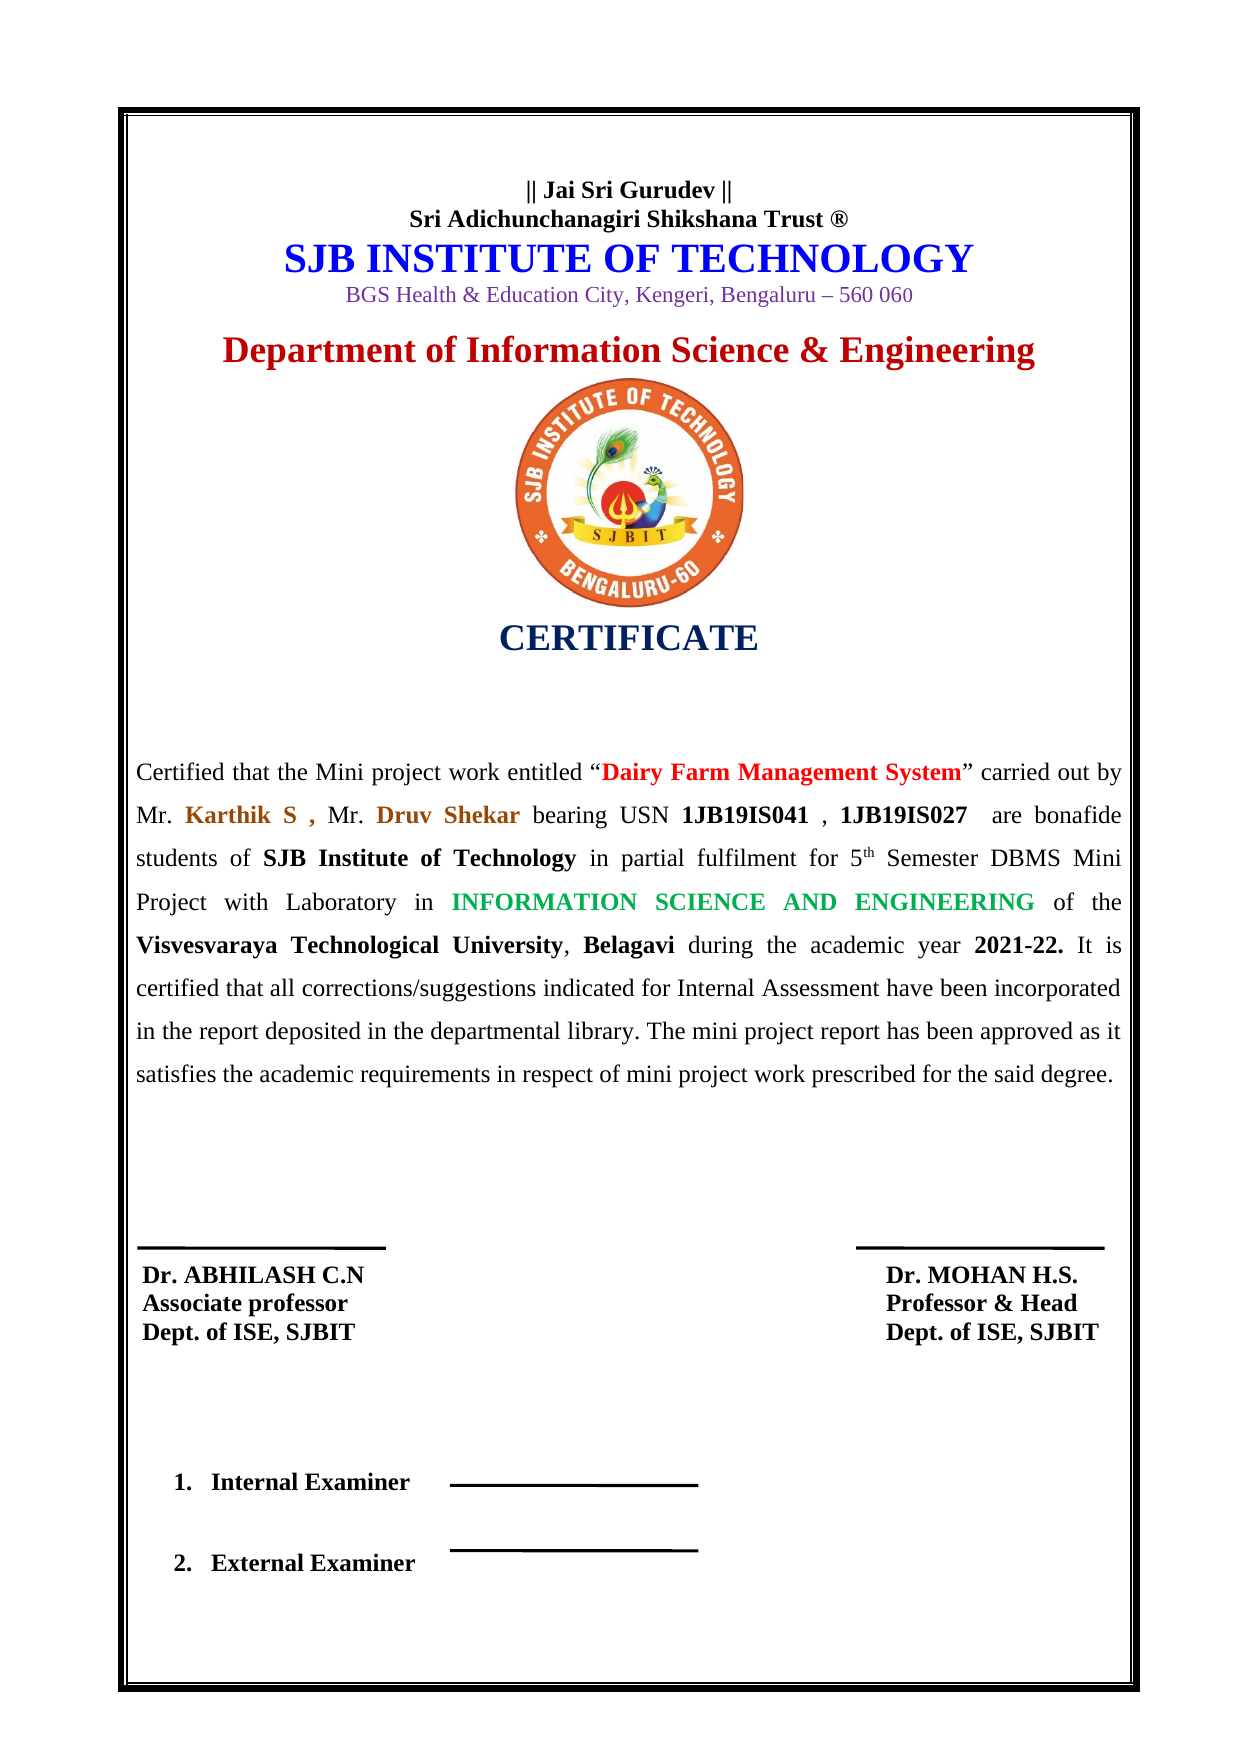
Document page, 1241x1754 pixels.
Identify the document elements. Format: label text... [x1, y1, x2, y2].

title Sri Adichunchanagiri Shikshana Trust ® [136, 204, 1122, 233]
text Dr. ABHILASH C.N Dr. MOHAN H.S. [136, 1260, 1122, 1288]
text Associate professor Professor & Head [136, 1288, 1122, 1317]
list Internal Examiner [173, 1463, 1122, 1496]
text Certified that the Mini project work entitled “Dairy Farm Management System” carried out by Mr. Karthik S , Mr. Druv Shekar bearing USN 1JB19IS041 , 1JB19IS027 are bonafide students of SJB Institute of Technology in partial fulfilment for 5th Semester DBMS Mini Project with Laboratory in INFORMATION SCIENCE AND ENGINEERING of the Visvesvaraya Technological University, Belagavi during the academic year 2021-22. It is certified that all corrections/suggestions indicated for Internal Assessment have been incorporated in the report deposited in the departmental library. The mini project report has been approved as it satisfies the academic requirements in respect of mini project work prescribed for the said degree. [136, 757, 1122, 1088]
text Dept. of ISE, SJBIT Dept. of ISE, SJBIT [136, 1317, 1122, 1375]
picture [515, 378, 744, 608]
list External Examiner [173, 1544, 1122, 1576]
title || Jai Sri Gurudev || [136, 176, 1122, 204]
text Department of Information Science & Engineering [136, 327, 1122, 370]
subtitle SJB INSTITUTE OF TECHNOLOGY [136, 233, 1122, 281]
subtitle BGS Health & Education City, Kengeri, Bengaluru – 560 060 [136, 281, 1122, 307]
text CERTIFICATE [136, 615, 1122, 658]
